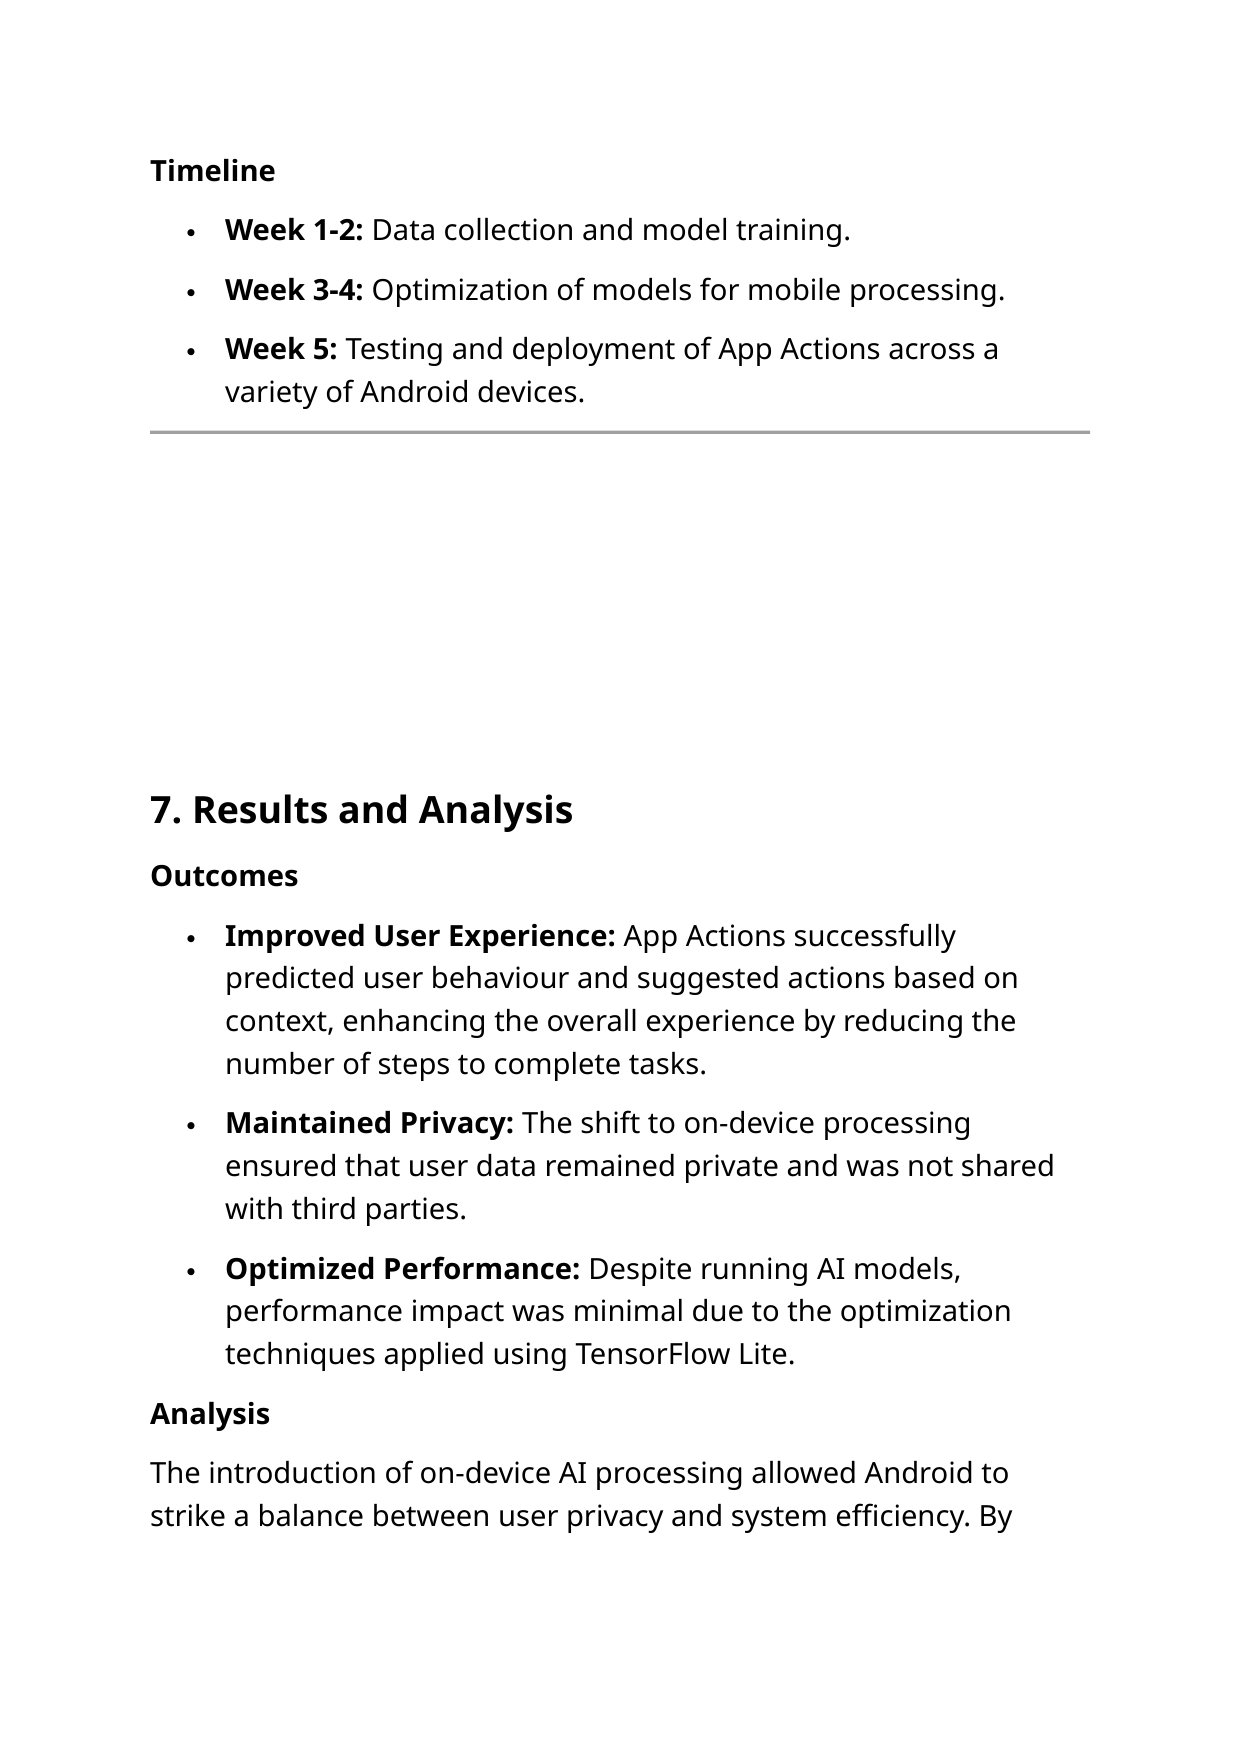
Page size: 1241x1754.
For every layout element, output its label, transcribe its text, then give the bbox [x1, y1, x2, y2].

list Maintained Privacy: The shift to on-device processing ensured that user data remained private and was not shared with third parties. [187, 1103, 1090, 1228]
list Improved User Experience: App Actions successfully predicted user behaviour and suggested actions based on context, enhancing the overall experience by reducing the number of steps to complete tasks. [187, 915, 1090, 1083]
list Week 1-2: Data collection and model training. [187, 209, 1090, 249]
list Optimized Performance: Despite running AI models, performance impact was minimal due to the optimization techniques applied using TensorFlow Lite. [187, 1248, 1090, 1373]
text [150, 1452, 1090, 1535]
text 7. Results and Analysis [150, 784, 1090, 835]
text Analysis [150, 1393, 1090, 1433]
text Timeline [150, 150, 1090, 190]
text Outcomes [150, 855, 1090, 895]
list Week 5: Testing and deployment of App Actions across a variety of Android devices. [187, 328, 1090, 411]
list Week 3-4: Optimization of models for mobile processing. [187, 269, 1090, 309]
